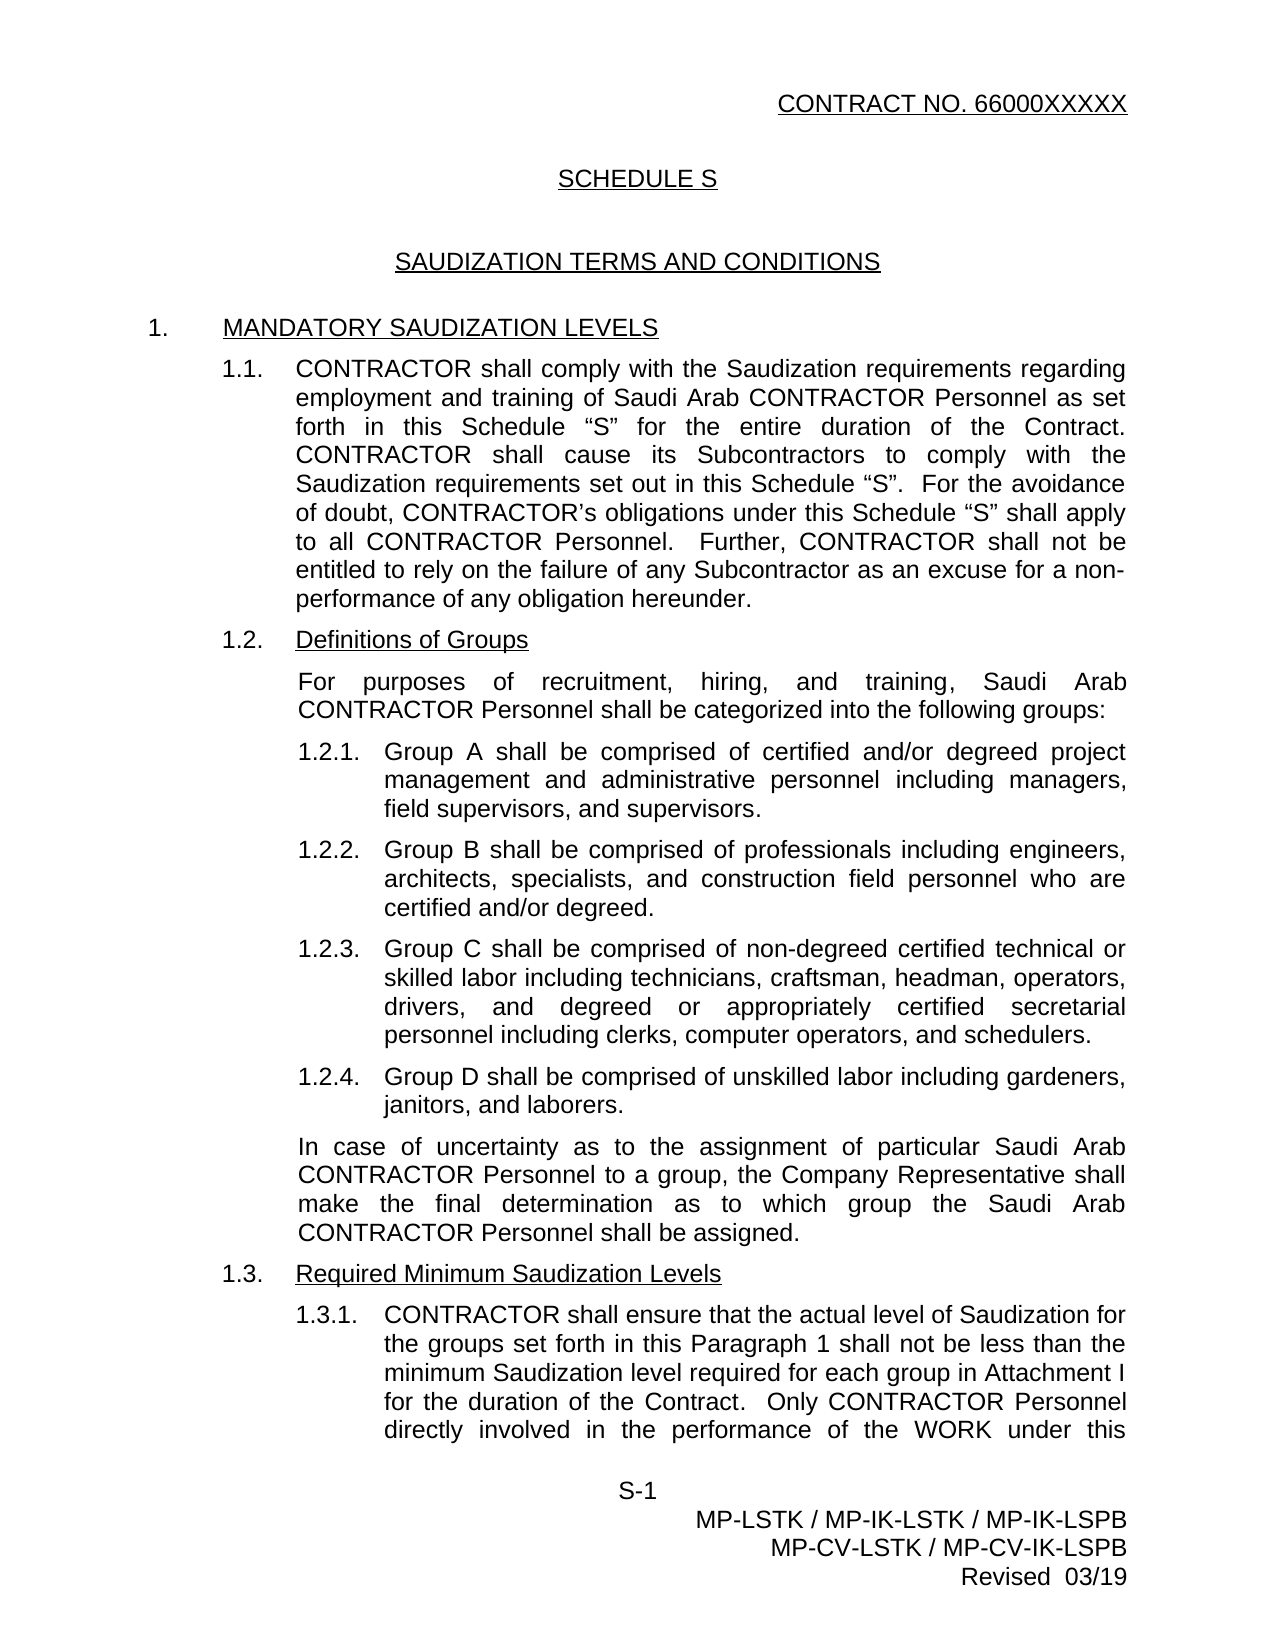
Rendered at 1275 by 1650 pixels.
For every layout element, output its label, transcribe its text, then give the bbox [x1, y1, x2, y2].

list Group B shall be comprised of professionals including engineers, architects, specialists, and construction field personnel who are certified and/or degreed. [298, 835, 1127, 921]
list CONTRACTOR shall comply with the Saudization requirements regarding employment and training of Saudi Arab CONTRACTOR Personnel as set forth in this Schedule “S” for the entire duration of the Contract. CONTRACTOR shall cause its Subcontractors to comply with the Saudization requirements set out in this Schedule “S”. For the avoidance of doubt, CONTRACTOR’s obligations under this Schedule “S” shall apply to all CONTRACTOR Personnel. Further, CONTRACTOR shall not be entitled to rely on the failure of any Subcontractor as an excuse for a non-performance of any obligation hereunder. [222, 354, 1127, 613]
subtitle For purposes of recruitment, hiring, and training, Saudi Arab CONTRACTOR Personnel shall be categorized into the following groups: [298, 666, 1127, 724]
list Group D shall be comprised of unskilled labor including gardeners, janitors, and laborers. [298, 1061, 1127, 1119]
text In case of uncertainty as to the assignment of particular Saudi Arab CONTRACTOR Personnel to a group, the Company Representative shall make the final determination as to which group the Saudi Arab CONTRACTOR Personnel shall be assigned. [298, 1131, 1127, 1246]
list Definitions of Groups [222, 625, 1127, 654]
text SAUDIZATION TERMS AND CONDITIONS [148, 246, 1127, 275]
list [295, 1300, 1127, 1444]
list Required Minimum Saudization Levels [222, 1259, 1127, 1288]
list MANDATORY SAUDIZATION LEVELS [148, 313, 1127, 341]
list Group A shall be comprised of certified and/or degreed project management and administrative personnel including managers, field supervisors, and supervisors. [298, 736, 1127, 823]
list Group C shall be comprised of non-degreed certified technical or skilled labor including technicians, craftsman, headman, operators, drivers, and degreed or appropriately certified secretarial personnel including clerks, computer operators, and schedulers. [298, 934, 1127, 1049]
text SCHEDULE S [148, 164, 1127, 193]
